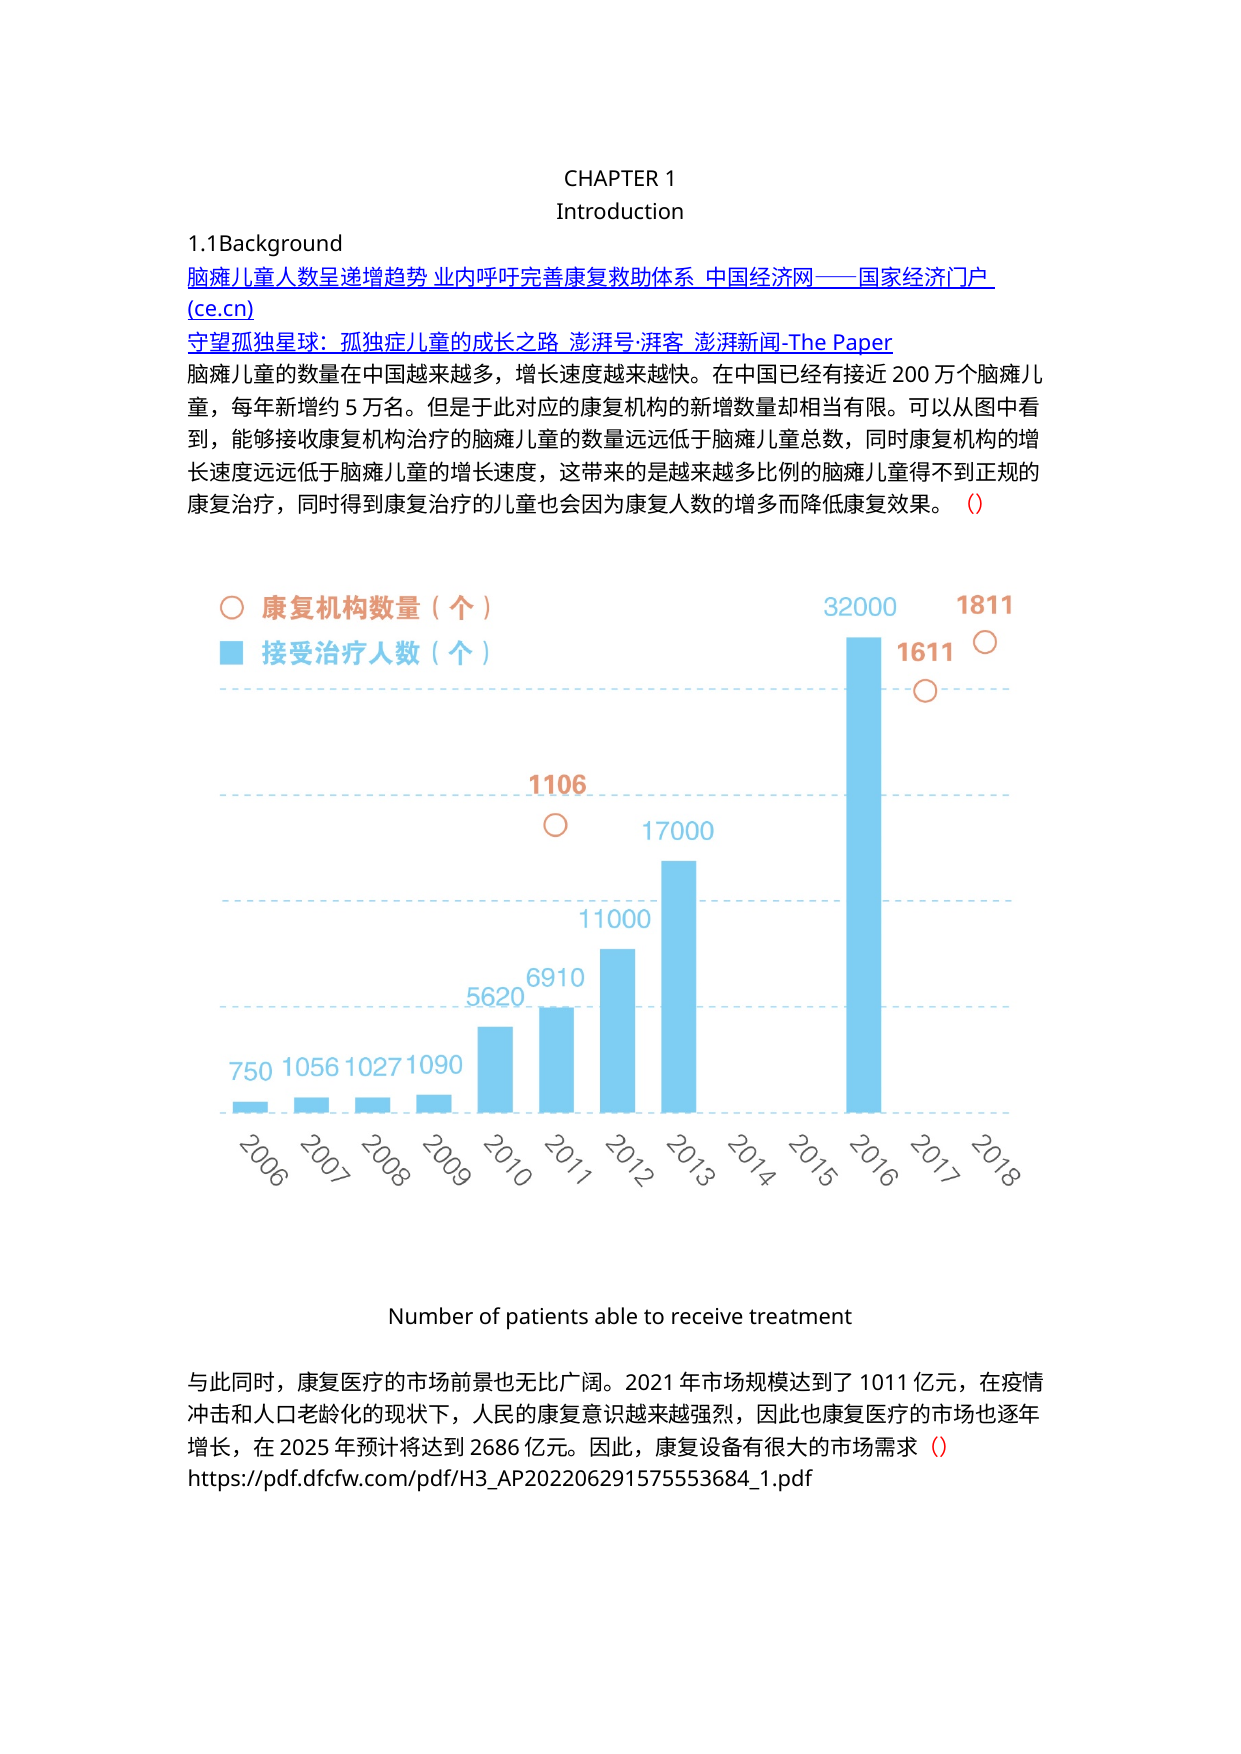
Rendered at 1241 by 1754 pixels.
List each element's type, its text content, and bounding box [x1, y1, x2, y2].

text 脑瘫儿童人数呈递增趋势 业内呼吁完善康复救助体系_中国经济网——国家经济门户 (ce.cn) [187, 259, 1053, 324]
text https://pdf.dfcfw.com/pdf/H3_AP202206291575553684_1.pdf [187, 1462, 1053, 1494]
text 1.1Background [187, 227, 1053, 259]
text Number of patients able to receive treatment [187, 1299, 1053, 1332]
text CHAPTER 1 [187, 162, 1053, 194]
text Introduction [187, 194, 1053, 227]
text 与此同时，康复医疗的市场前景也无比广阔。2021年市场规模达到了1011亿元，在疫情冲击和人口老龄化的现状下，人民的康复意识越来越强烈，因此也康复医疗的市场也逐年增长，在2025年预计将达到2686亿元。因此，康复设备有很大的市场需求（） [187, 1364, 1053, 1462]
picture [187, 519, 1048, 1269]
text 脑瘫儿童的数量在中国越来越多，增长速度越来越快。在中国已经有接近200万个脑瘫儿童，每年新增约5万名。但是于此对应的康复机构的新增数量却相当有限。可以从图中看到，能够接收康复机构治疗的脑瘫儿童的数量远远低于脑瘫儿童总数，同时康复机构的增长速度远远低于脑瘫儿童的增长速度，这带来的是越来越多比例的脑瘫儿童得不到正规的康复治疗，同时得到康复治疗的儿童也会因为康复人数的增多而降低康复效果。（） [187, 357, 1053, 519]
text 守望孤独星球：孤独症儿童的成长之路_澎湃号·湃客_澎湃新闻-The Paper [187, 324, 1053, 357]
